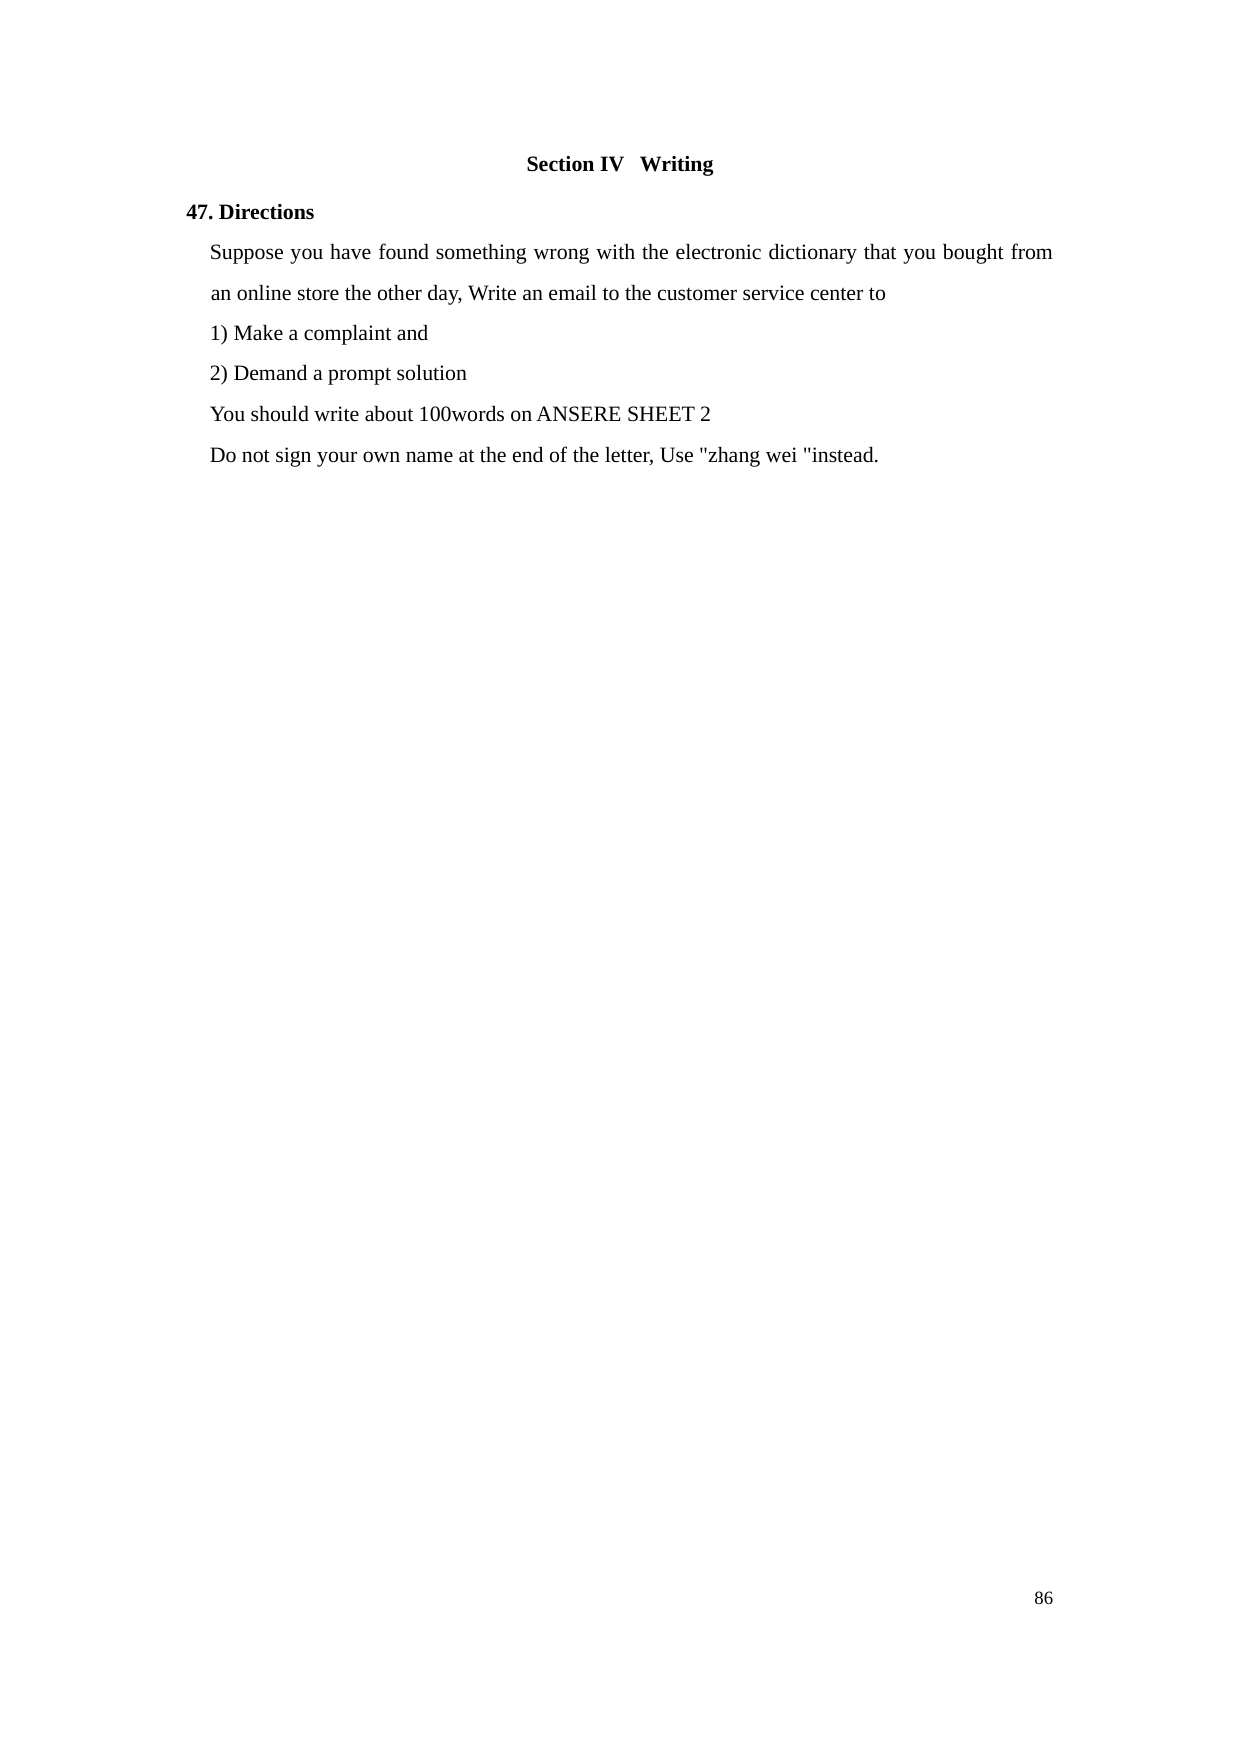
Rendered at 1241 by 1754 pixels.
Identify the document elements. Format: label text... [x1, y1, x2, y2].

text Section IV Writing [187, 151, 1053, 176]
text Suppose you have found something wrong with the electronic dictionary that you bought from an online store the other day, Write an email to the customer service center to [209, 239, 1054, 305]
text You should write about 100words on ANSERE SHEET 2 [209, 401, 1054, 426]
list Make a complaint and [209, 320, 1054, 345]
subtitle 47. Directions [186, 199, 1079, 224]
list Demand a prompt solution [209, 360, 1054, 386]
text Do not sign your own name at the end of the letter, Use "zhang wei "instead. [209, 442, 1054, 467]
